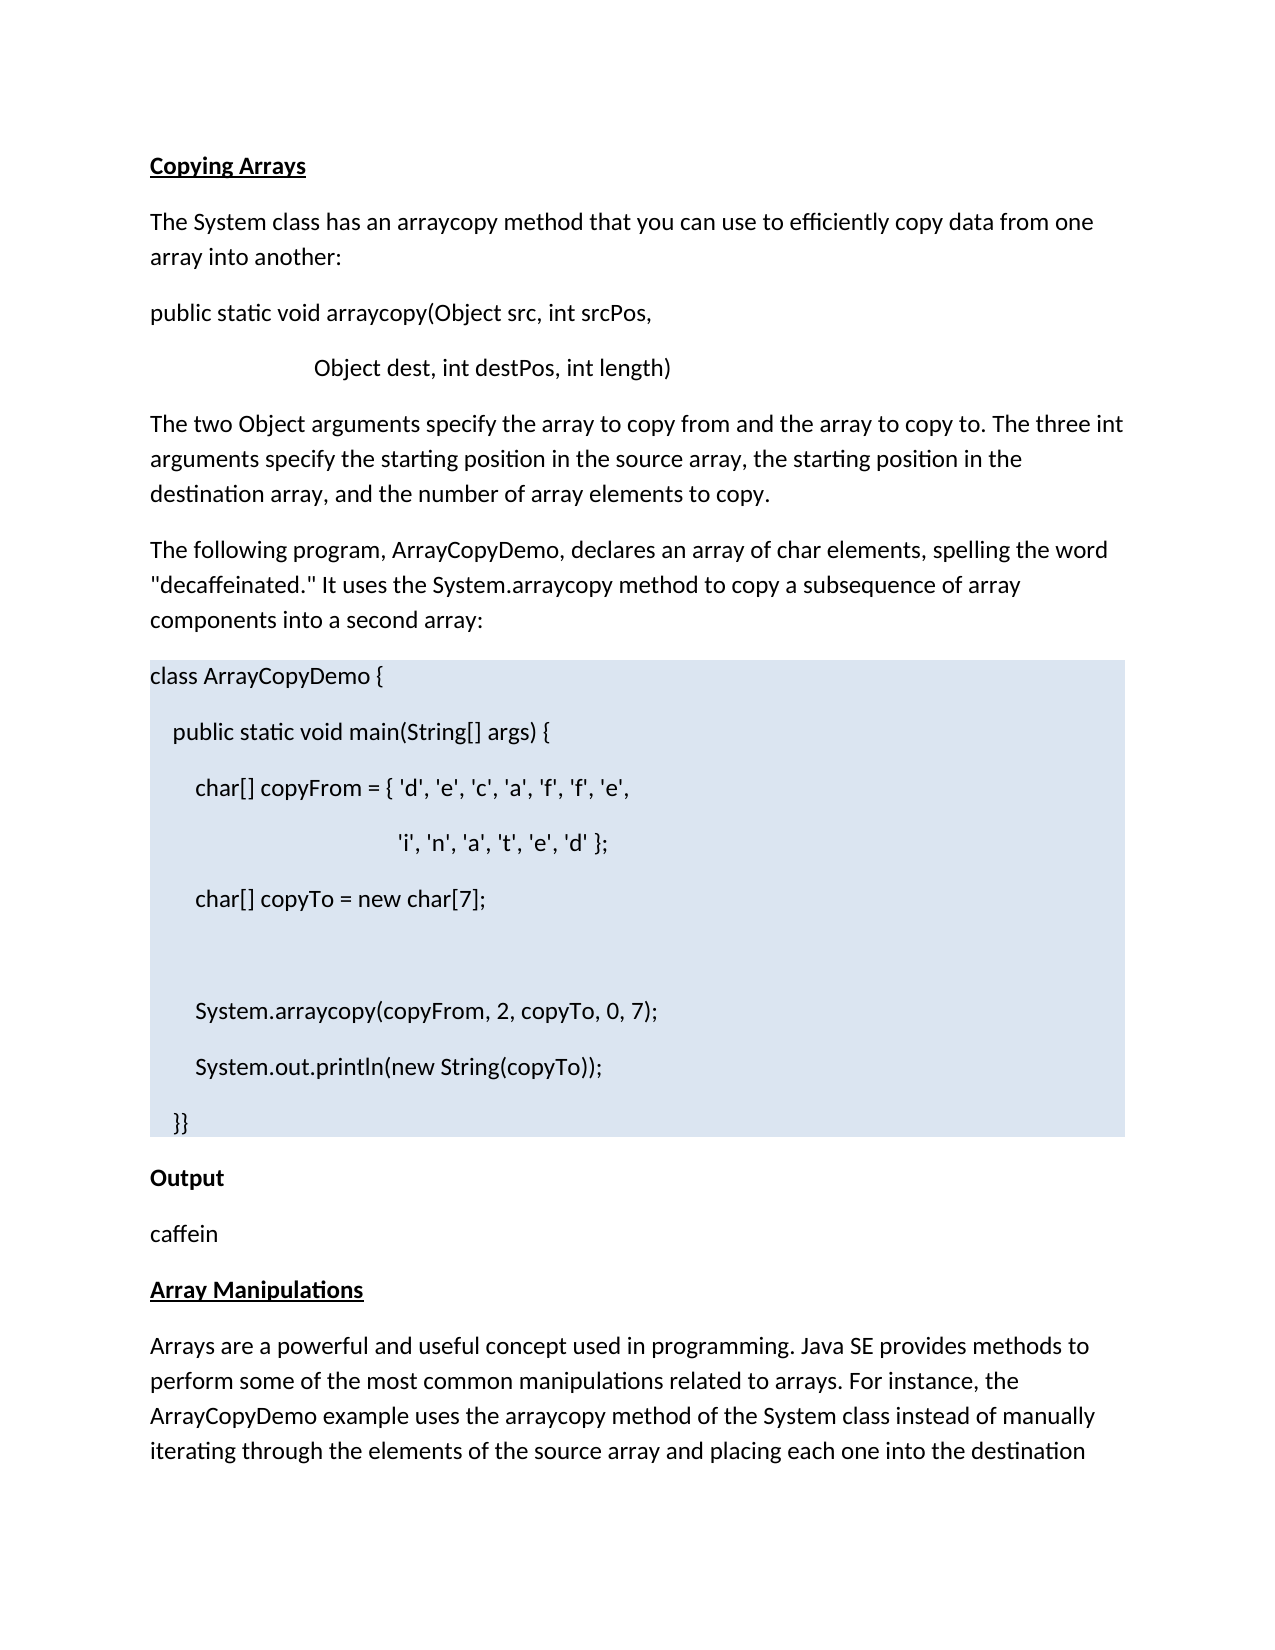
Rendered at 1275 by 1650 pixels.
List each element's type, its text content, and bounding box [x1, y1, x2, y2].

text System.out.println(new String(copyTo)); [150, 1051, 1125, 1081]
text The two Object arguments specify the array to copy from and the array to copy to. The three int arguments specify the starting position in the source array, the starting position in the destination array, and the number of array elements to copy. [150, 408, 1125, 509]
text The following program, ArrayCopyDemo, declares an array of char elements, spelling the word "decaffeinated." It uses the System.arraycopy method to copy a subsequence of array components into a second array: [150, 534, 1125, 635]
text The System class has an arraycopy method that you can use to efficiently copy data from one array into another: [150, 206, 1125, 271]
text System.arraycopy(copyFrom, 2, copyTo, 0, 7); [150, 995, 1125, 1026]
text public static void main(String[] args) { [150, 716, 1125, 746]
text Object dest, int destPos, int length) [150, 352, 1125, 383]
text }} [150, 1107, 1125, 1137]
text char[] copyFrom = { 'd', 'e', 'c', 'a', 'f', 'f', 'e', [150, 772, 1125, 802]
text Output [150, 1162, 1125, 1193]
text caffein [150, 1218, 1125, 1249]
text Array Manipulations [150, 1274, 1125, 1305]
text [150, 1330, 1125, 1466]
text 'i', 'n', 'a', 't', 'e', 'd' }; [150, 827, 1125, 858]
text public static void arraycopy(Object src, int srcPos, [150, 297, 1125, 327]
text Copying Arrays [150, 150, 1125, 181]
text char[] copyTo = new char[7]; [150, 883, 1125, 914]
text class ArrayCopyDemo { [150, 660, 1125, 691]
